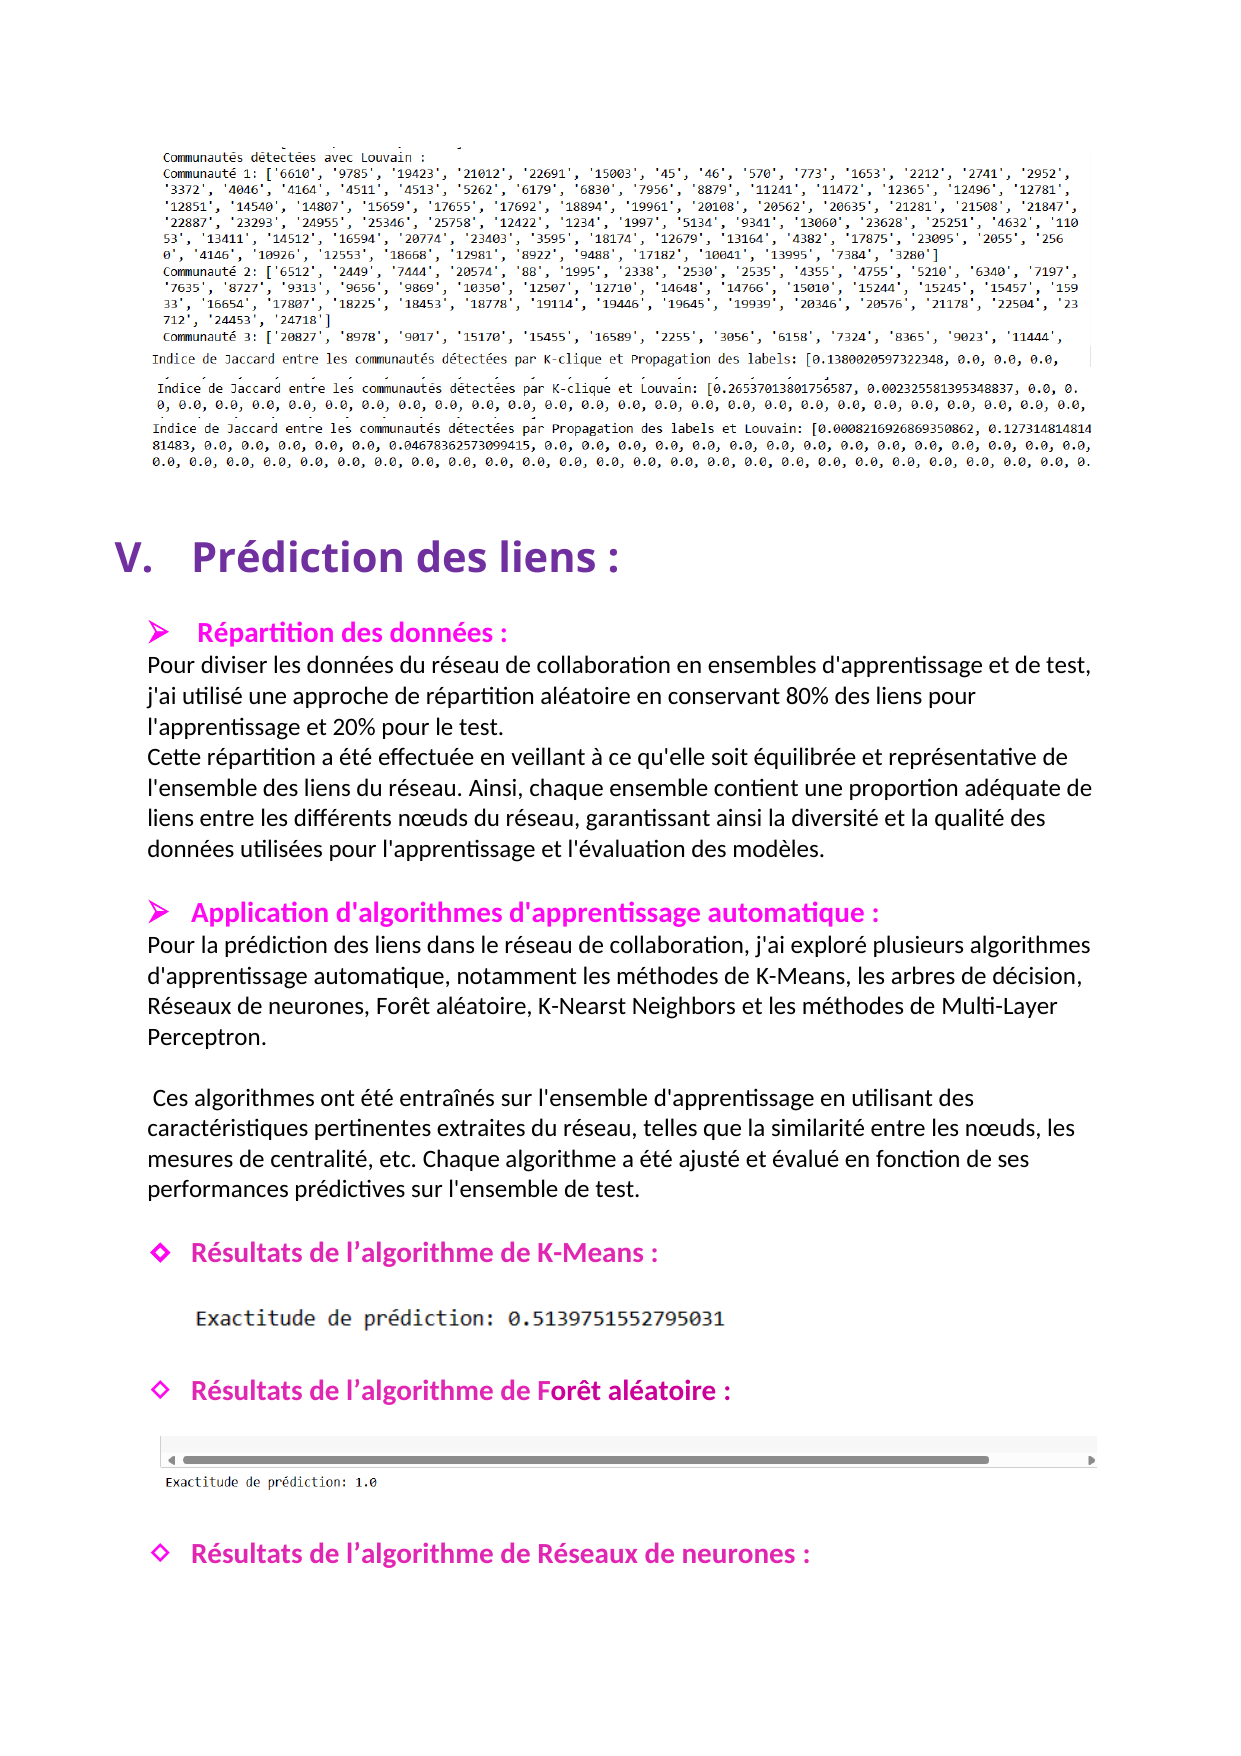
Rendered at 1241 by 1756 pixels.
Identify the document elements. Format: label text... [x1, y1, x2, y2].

list Résultats de l’algorithme de K-Means : [147, 1234, 1093, 1270]
list Prédiction des liens : [153, 528, 1093, 585]
text Réseaux de neurones, Forêt aléatoire, K-Nearst Neighbors et les méthodes de Multi-Layer Perceptron. [147, 990, 1093, 1051]
picture [153, 1299, 1019, 1343]
picture [147, 147, 1091, 367]
list Application d'algorithmes d'apprentissage automatique : [147, 894, 1093, 929]
picture [153, 1436, 1098, 1507]
text Ces algorithmes ont été entraînés sur l'ensemble d'apprentissage en utilisant des caractéristiques pertinentes extraites du réseau, telles que la similarité entre les nœuds, les mesures de centralité, etc. Chaque algorithme a été ajusté et évalué en fonction de ses performances prédictives sur l'ensemble de test. [147, 1082, 1093, 1204]
list Répartition des données : [147, 614, 1093, 649]
picture [147, 377, 1092, 468]
list Résultats de l’algorithme de Forêt aléatoire : [147, 1372, 1093, 1407]
list Résultats de l’algorithme de Réseaux de neurones : [147, 1535, 1093, 1571]
text Cette répartition a été effectuée en veillant à ce qu'elle soit équilibrée et représentative de l'ensemble des liens du réseau. Ainsi, chaque ensemble contient une proportion adéquate de liens entre les différents nœuds du réseau, garantissant ainsi la diversité et la qualité des données utilisées pour l'apprentissage et l'évaluation des modèles. [147, 741, 1093, 863]
text Pour diviser les données du réseau de collaboration en ensembles d'apprentissage et de test, j'ai utilisé une approche de répartition aléatoire en conservant 80% des liens pour l'apprentissage et 20% pour le test. [147, 649, 1093, 741]
text Pour la prédiction des liens dans le réseau de collaboration, j'ai exploré plusieurs algorithmes d'apprentissage automatique, notamment les méthodes de K-Means, les arbres de décision, [147, 929, 1093, 990]
